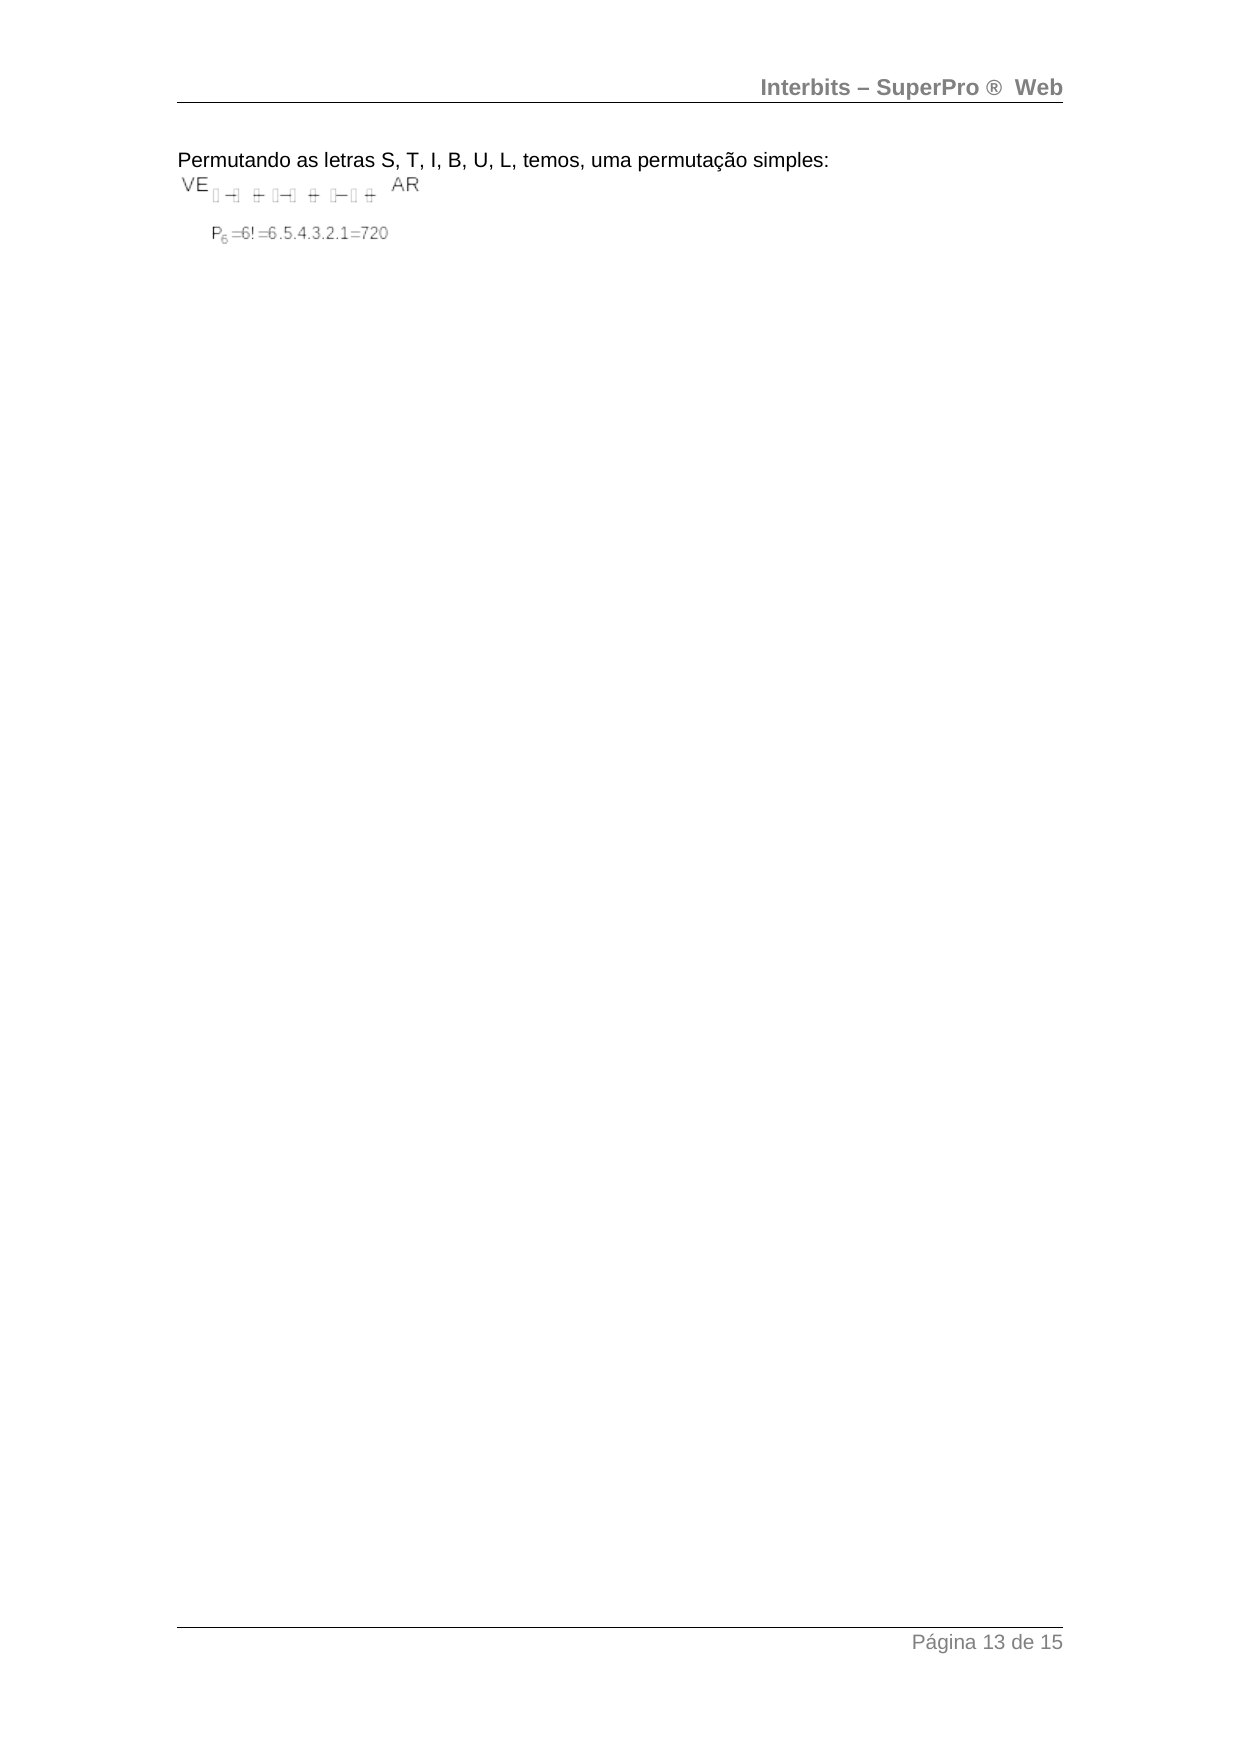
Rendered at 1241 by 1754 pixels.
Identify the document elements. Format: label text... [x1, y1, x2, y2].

text Permutando as letras S, T, I, B, U, L, temos, uma permutação simples: [177, 148, 1063, 172]
